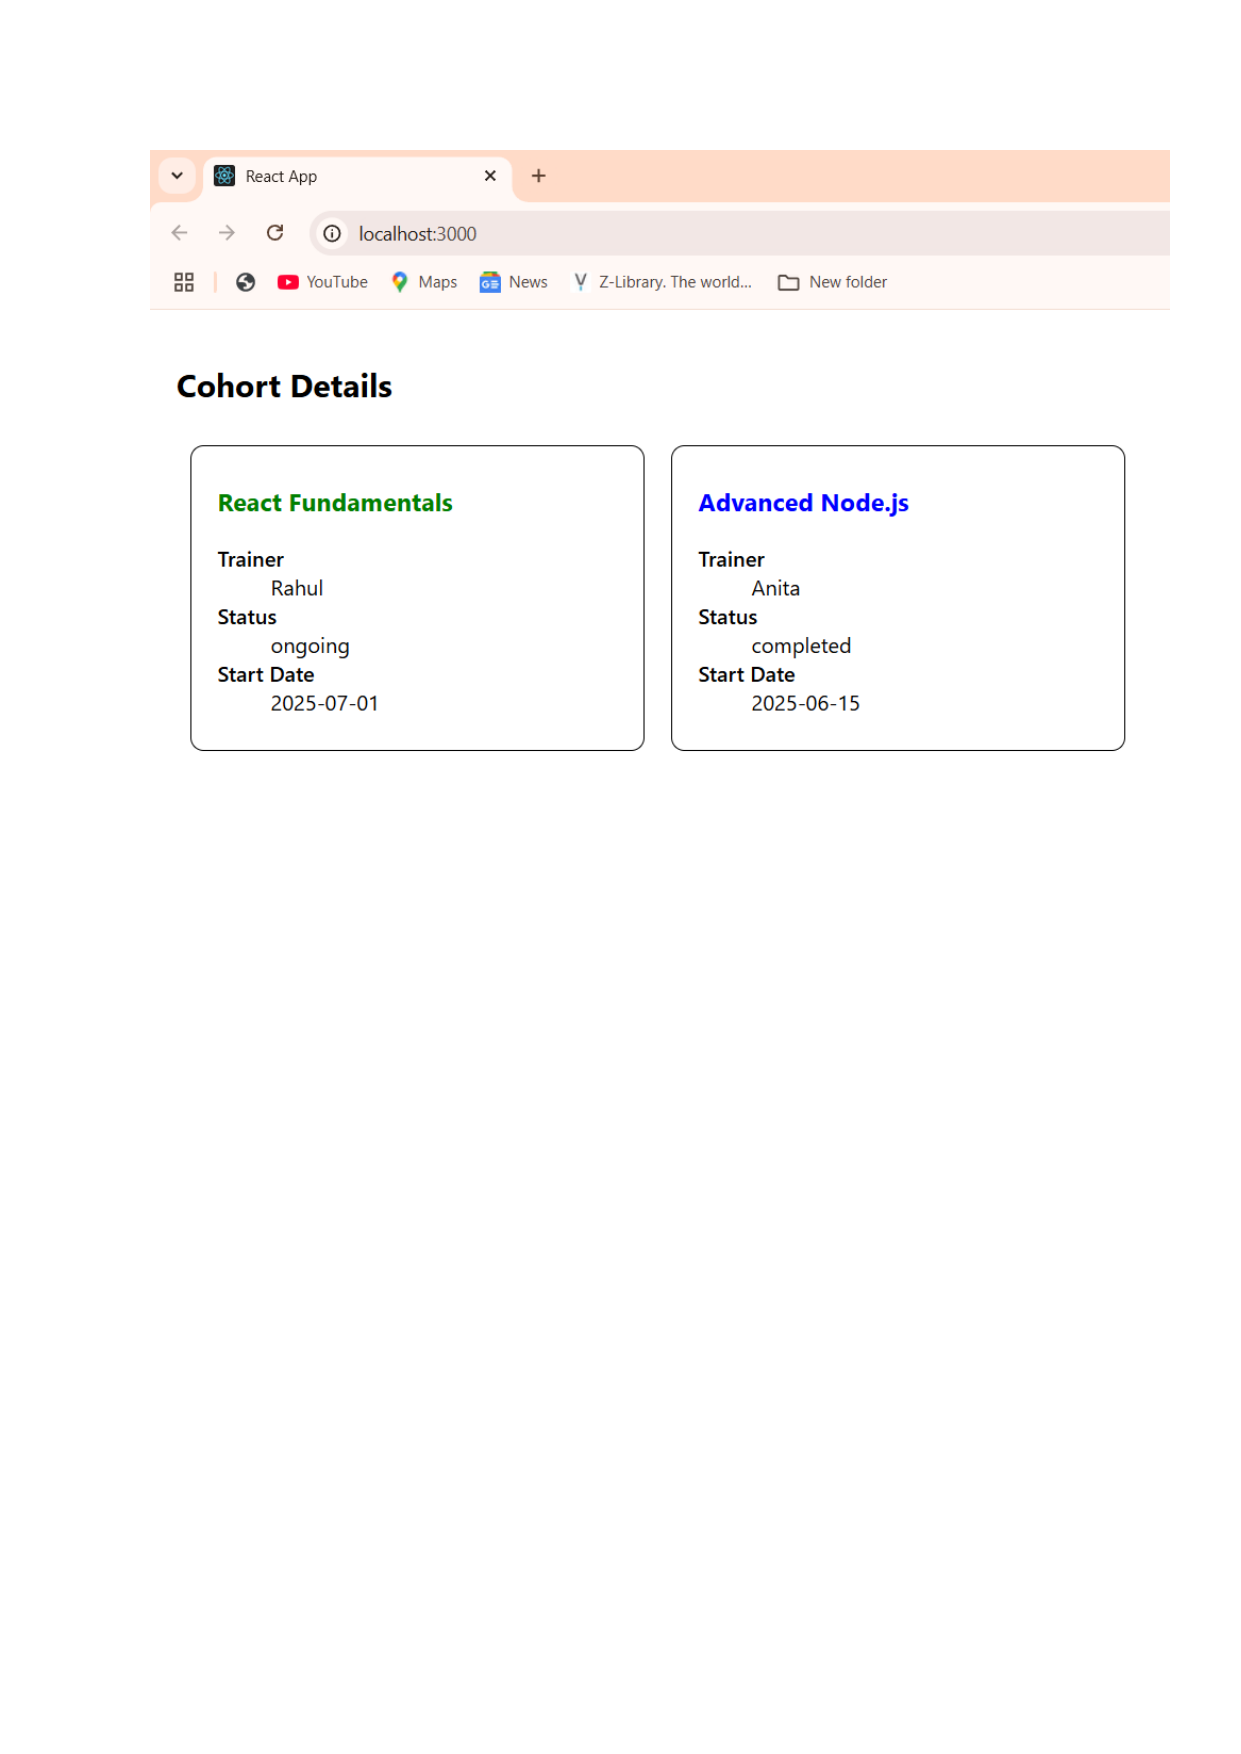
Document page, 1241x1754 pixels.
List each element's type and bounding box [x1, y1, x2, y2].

picture [150, 150, 1170, 799]
